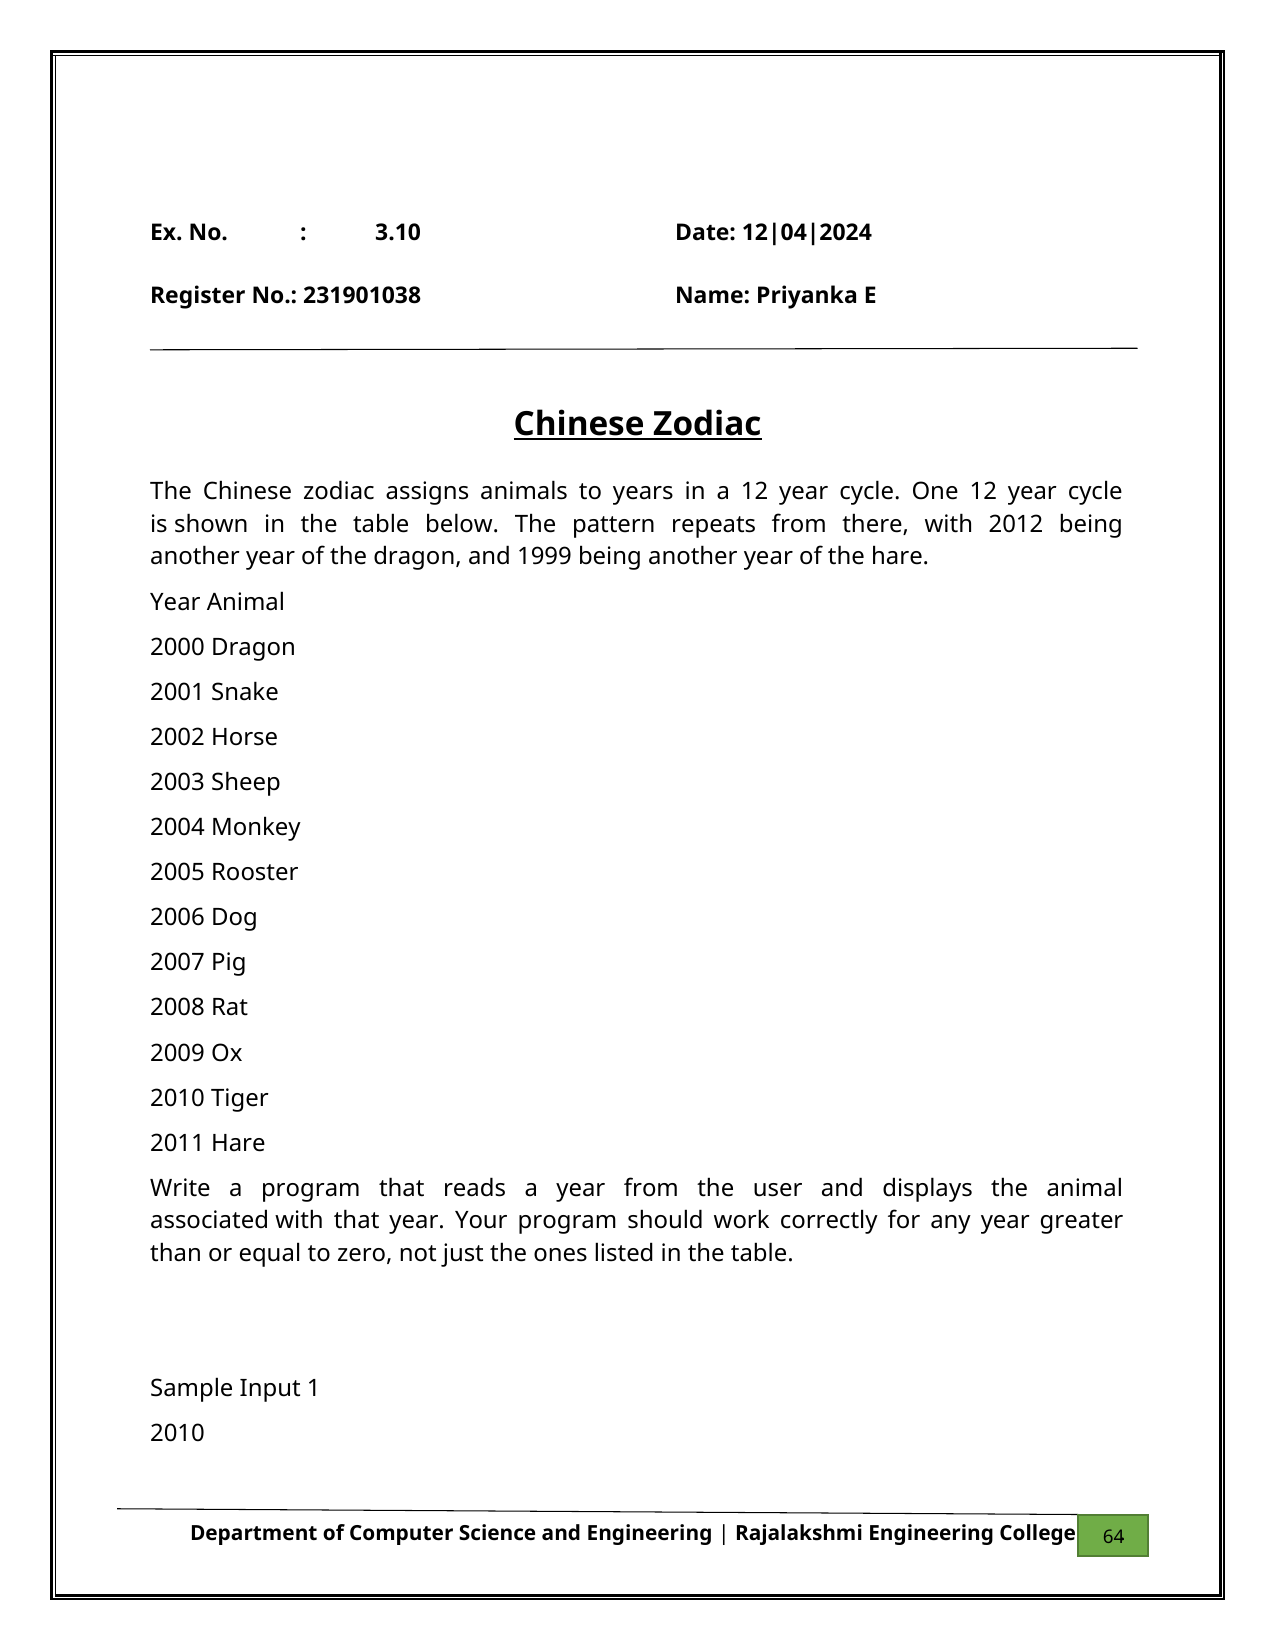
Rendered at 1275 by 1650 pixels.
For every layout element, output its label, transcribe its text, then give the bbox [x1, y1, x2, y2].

text 2005 Rooster [150, 855, 1125, 887]
text 2009 Ox [150, 1035, 1125, 1068]
text 2010 [150, 1416, 1125, 1449]
text 2001 Snake [150, 674, 1125, 707]
text Chinese Zodiac [150, 399, 1125, 445]
text 2007 Pig [150, 945, 1125, 978]
text 2008 Rat [150, 990, 1125, 1023]
text Register No.: 231901038 Name: Priyanka E [150, 278, 1125, 310]
text 2003 Sheep [150, 765, 1125, 797]
text Write a program that reads a year from the user and displays the animal associated with that year. Your program should work correctly for any year greater than or equal to zero, not just the ones listed in the table. [150, 1171, 1125, 1268]
text 2000 Dragon [150, 629, 1125, 662]
text The Chinese zodiac assigns animals to years in a 12 year cycle. One 12 year cycle is shown in the table below. The pattern repeats from there, with 2012 being another year of the dragon, and 1999 being another year of the hare. [150, 474, 1125, 572]
text 2002 Horse [150, 719, 1125, 752]
text Ex. No. : 3.10 Date: 12|04|2024 [150, 216, 1125, 247]
text 2006 Dog [150, 900, 1125, 933]
text Year Animal [150, 584, 1125, 617]
text 2004 Monkey [150, 810, 1125, 842]
text Sample Input 1 [150, 1371, 1125, 1404]
text 2011 Hare [150, 1126, 1125, 1158]
text 2010 Tiger [150, 1080, 1125, 1113]
